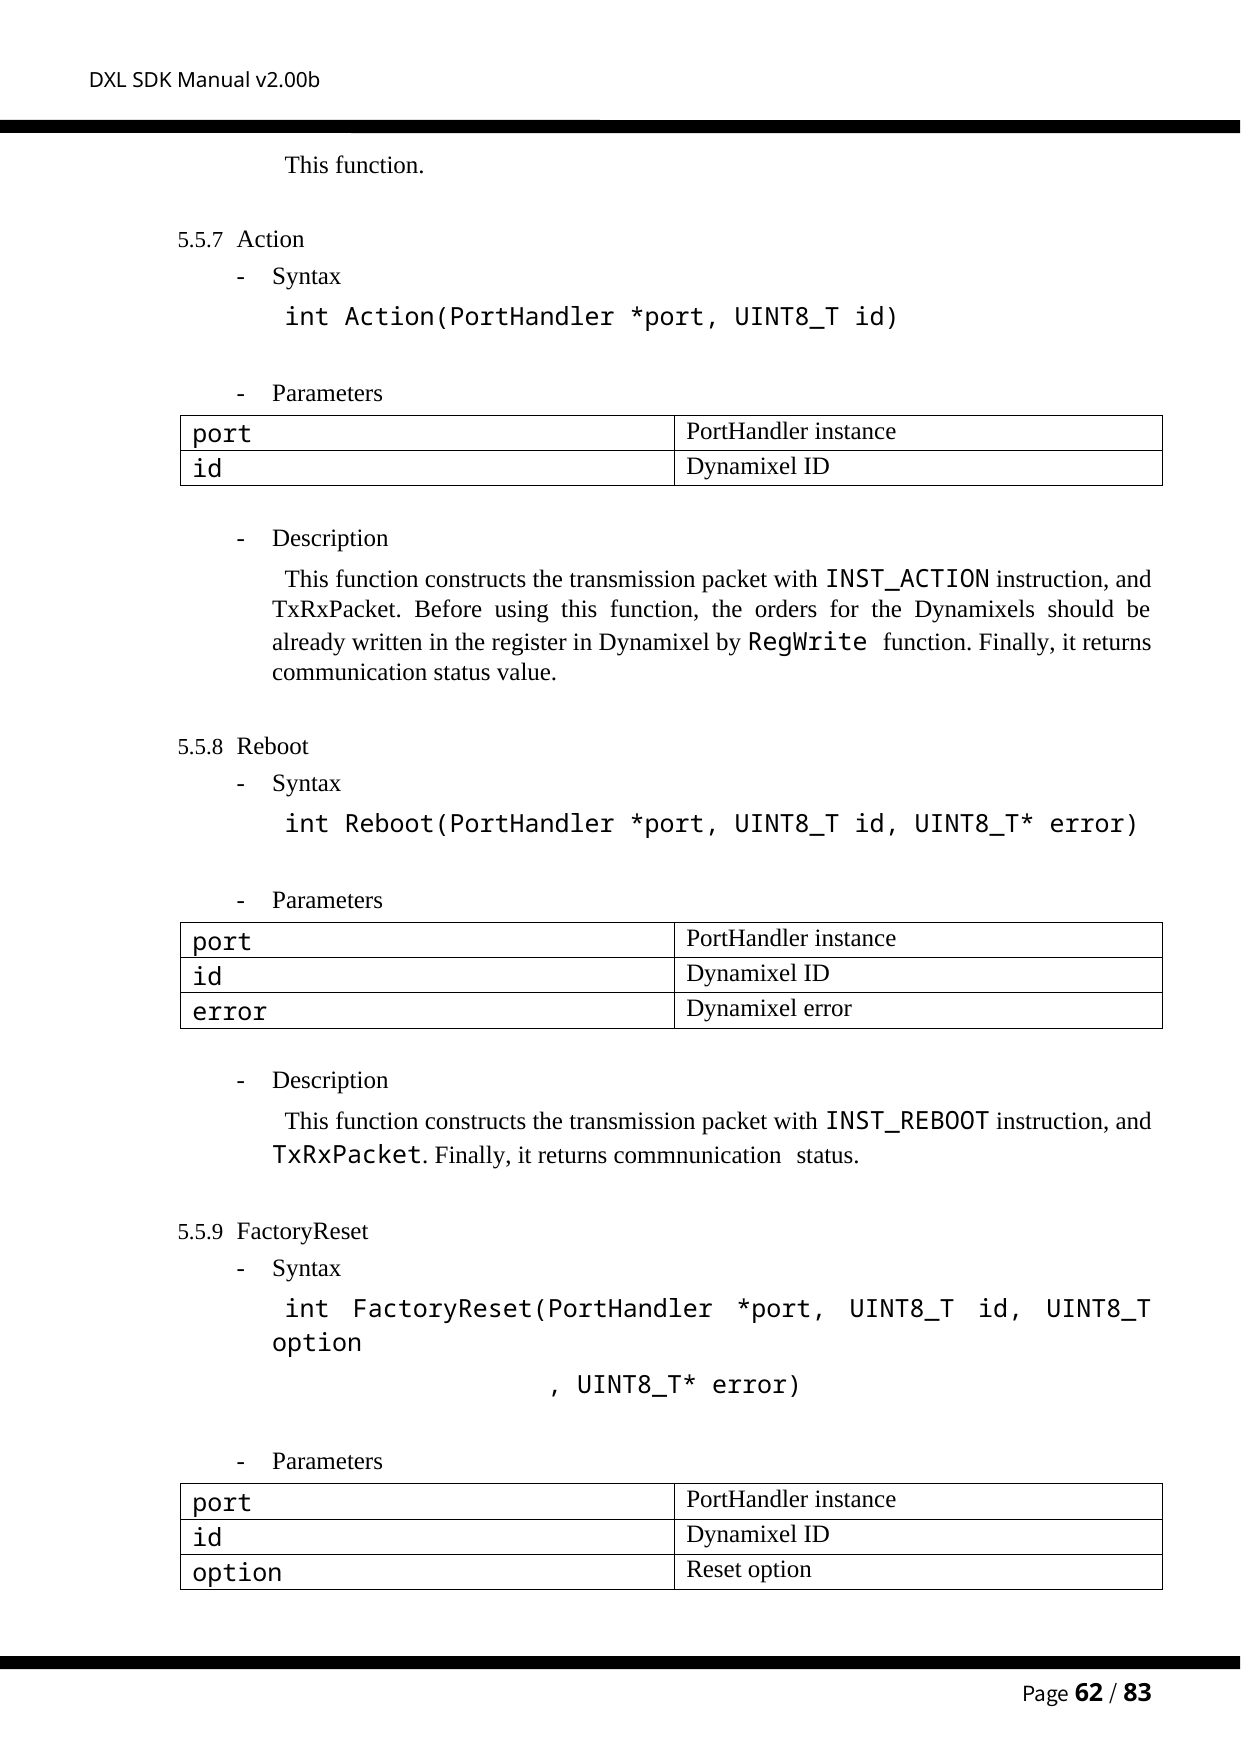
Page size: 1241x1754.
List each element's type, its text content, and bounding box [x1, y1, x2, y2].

list FactoryReset [177, 1216, 1152, 1245]
list int FactoryReset(PortHandler *port, UINT8_T id, UINT8_T option [272, 1290, 1152, 1358]
table_cell id [181, 958, 674, 992]
table_cell id [181, 451, 674, 485]
table_header port [181, 416, 674, 450]
list Reboot [177, 731, 1152, 760]
table_cell option [181, 1555, 674, 1589]
list Syntax [236, 261, 1152, 290]
table_header PortHandler instance [675, 923, 1162, 957]
table_cell Reset option [675, 1555, 1162, 1589]
list This function constructs the transmission packet with INST_ACTION instruction, and TxRxPacket. Before using this function, the orders for the Dynamixels should be already written in the register in Dynamixel by RegWrite function. Finally, it returns communication status value. [272, 560, 1152, 686]
list Description [236, 1066, 1152, 1094]
table_header port [181, 923, 674, 957]
table_cell Dynamixel ID [675, 958, 1162, 992]
table_header PortHandler instance [675, 1484, 1162, 1518]
table_cell Dynamixel ID [675, 451, 1162, 485]
table_cell Dynamixel error [675, 993, 1162, 1027]
list Description [236, 523, 1152, 552]
list Action [177, 224, 1152, 253]
list This function constructs the transmission packet with INST_REBOOT instruction, and TxRxPacket. Finally, it returns commnunication status. [272, 1103, 1152, 1171]
list Parameters [236, 885, 1152, 914]
list This function. [272, 150, 1152, 179]
list , UINT8_T* error) [272, 1367, 1152, 1401]
table_cell error [181, 993, 674, 1027]
list int Action(PortHandler *port, UINT8_T id) [272, 298, 1152, 332]
list Syntax [236, 768, 1152, 797]
table_header PortHandler instance [675, 416, 1162, 450]
list Syntax [236, 1253, 1152, 1282]
table_header port [181, 1484, 674, 1518]
list int Reboot(PortHandler *port, UINT8_T id, UINT8_T* error) [272, 806, 1152, 839]
table_cell id [181, 1520, 674, 1553]
table_cell Dynamixel ID [675, 1520, 1162, 1553]
list Parameters [236, 1446, 1152, 1475]
list Parameters [236, 378, 1152, 407]
